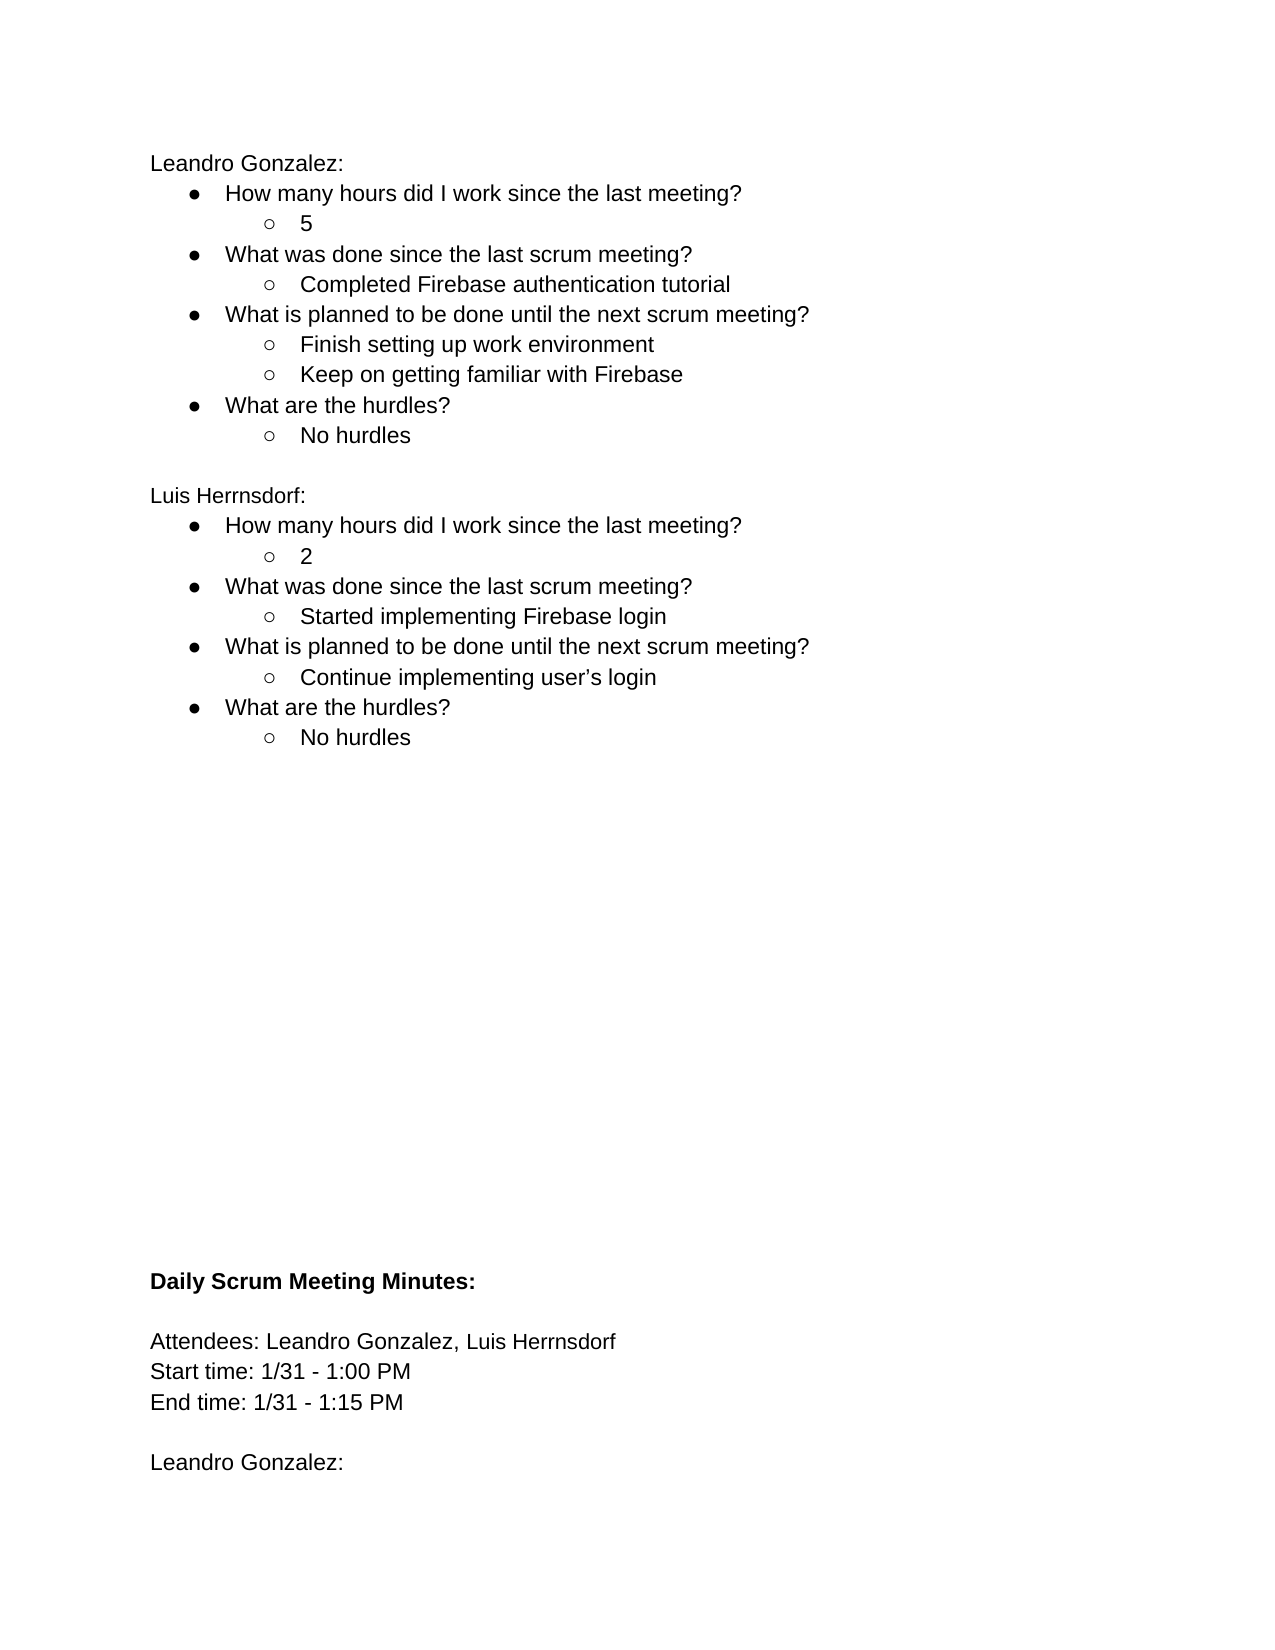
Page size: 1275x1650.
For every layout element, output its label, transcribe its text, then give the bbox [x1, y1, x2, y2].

list What was done since the last scrum meeting? [187, 241, 1125, 267]
list Finish setting up work environment [262, 331, 1125, 358]
text Leandro Gonzalez: [150, 150, 1125, 176]
text End time: 1/31 - 1:15 PM [150, 1388, 1125, 1415]
list What are the hurdles? [187, 694, 1125, 720]
list Continue implementing user’s login [262, 663, 1125, 690]
text Leandro Gonzalez: [150, 1449, 1125, 1475]
list 5 [262, 210, 1125, 237]
list What was done since the last scrum meeting? [187, 573, 1125, 599]
list What is planned to be done until the next scrum meeting? [187, 633, 1125, 660]
list How many hours did I work since the last meeting? [187, 180, 1125, 207]
list No hurdles [262, 422, 1125, 448]
list How many hours did I work since the last meeting? [187, 512, 1125, 539]
list 2 [262, 543, 1125, 569]
text Daily Scrum Meeting Minutes: [150, 1268, 1125, 1294]
list Keep on getting familiar with Firebase [262, 361, 1125, 388]
text Attendees: Leandro Gonzalez, Luis Herrnsdorf [150, 1328, 1125, 1354]
list Started implementing Firebase login [262, 603, 1125, 629]
list Completed Firebase authentication tutorial [262, 271, 1125, 297]
list What is planned to be done until the next scrum meeting? [187, 301, 1125, 327]
list What are the hurdles? [187, 392, 1125, 418]
text Luis Herrnsdorf: [150, 482, 1125, 509]
list No hurdles [262, 724, 1125, 750]
text Start time: 1/31 - 1:00 PM [150, 1358, 1125, 1385]
